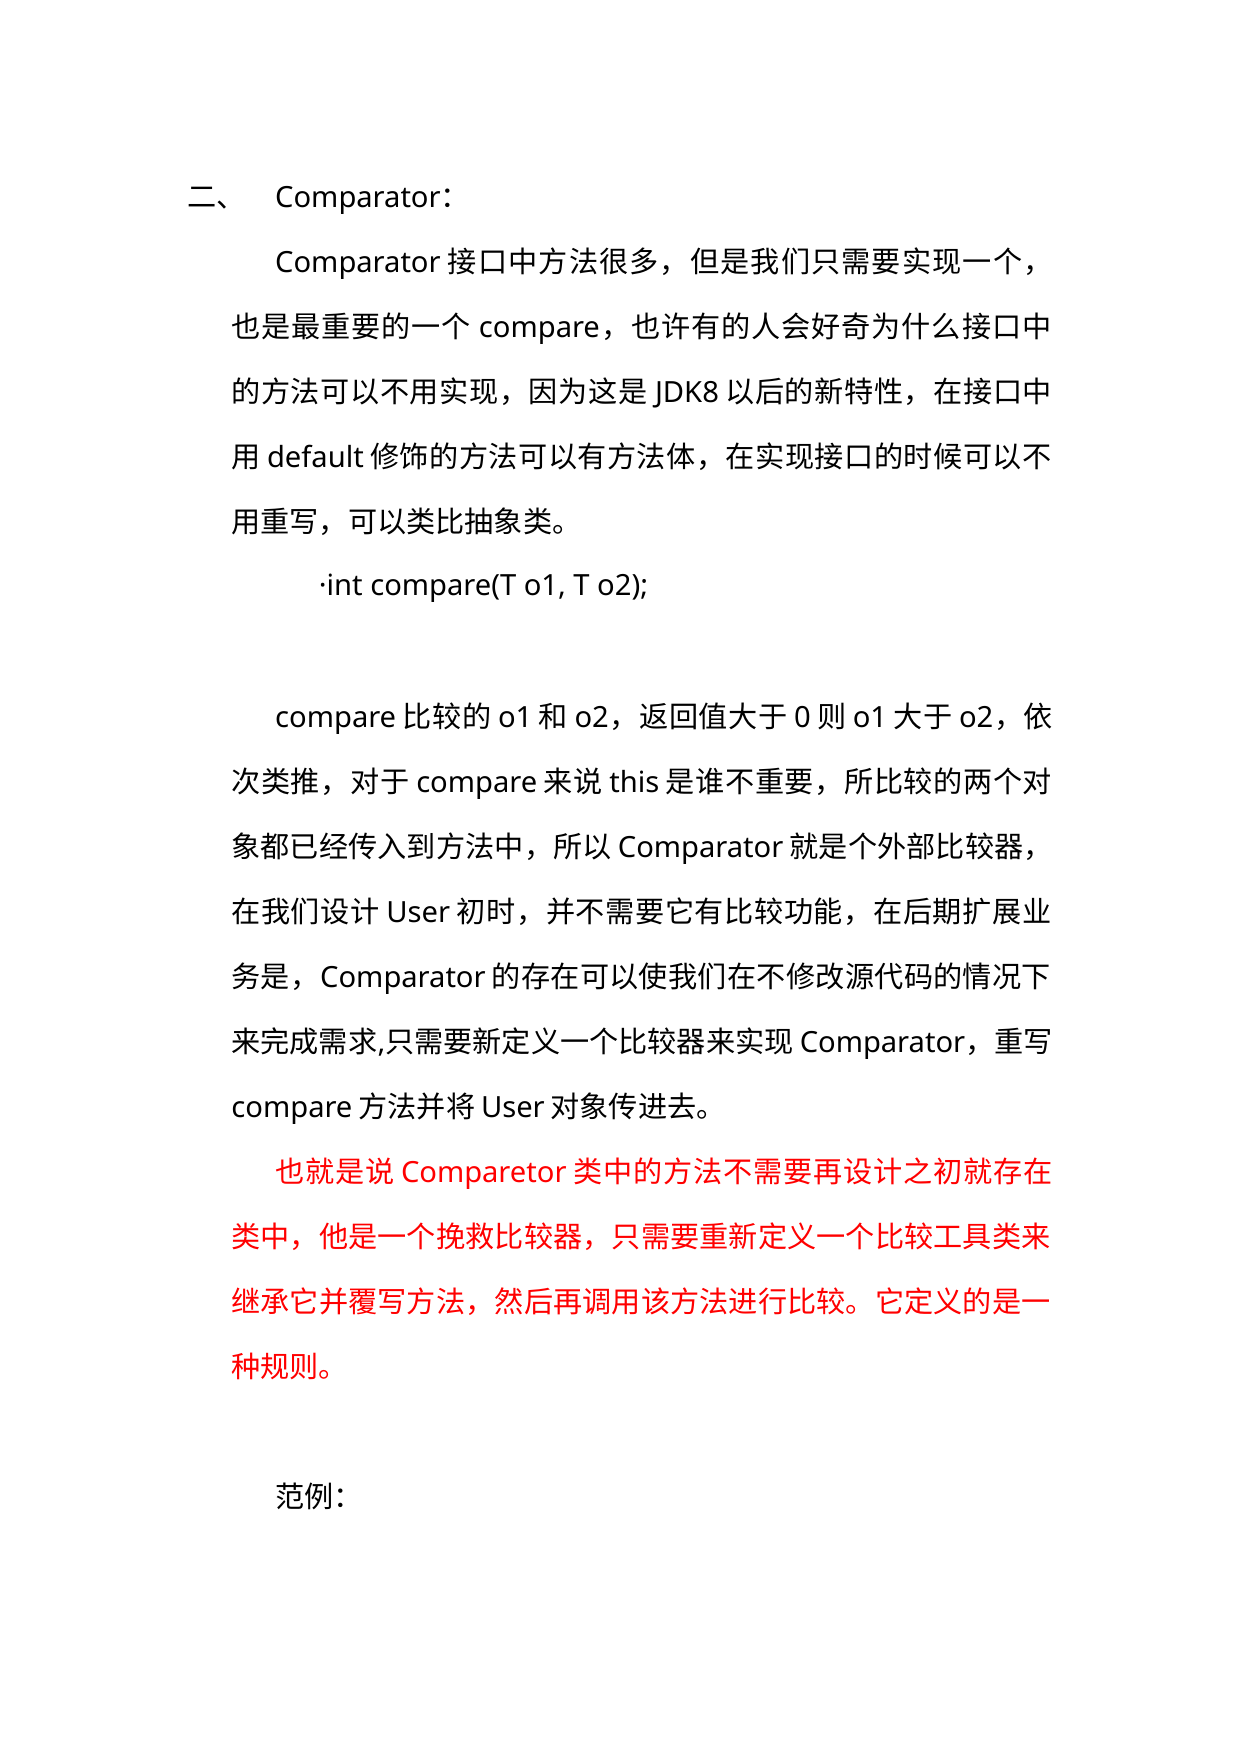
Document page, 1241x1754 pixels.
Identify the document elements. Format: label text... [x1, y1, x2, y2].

text compare比较的o1和o2，返回值大于0则o1大于o2，依次类推，对于compare来说this是谁不重要，所比较的两个对象都已经传入到方法中，所以Comparator就是个外部比较器，在我们设计User初时，并不需要它有比较功能，在后期扩展业务是，Comparator的存在可以使我们在不修改源代码的情况下来完成需求,只需要新定义一个比较器来实现Comparator，重写compare方法并将User对象传进去。 [231, 682, 1053, 1137]
text 也就是说Comparetor类中的方法不需要再设计之初就存在类中，他是一个挽救比较器，只需要重新定义一个比较工具类来继承它并覆写方法，然后再调用该方法进行比较。它定义的是一种规则。 [231, 1137, 1053, 1397]
text 范例： [231, 1462, 1053, 1527]
text Comparator接口中方法很多，但是我们只需要实现一个，也是最重要的一个compare，也许有的人会好奇为什么接口中的方法可以不用实现，因为这是JDK8以后的新特性，在接口中用default修饰的方法可以有方法体，在实现接口的时候可以不用重写，可以类比抽象类。 [231, 227, 1053, 552]
text ·int compare(T o1, T o2); [231, 552, 1053, 617]
list Comparator： [187, 162, 1053, 227]
